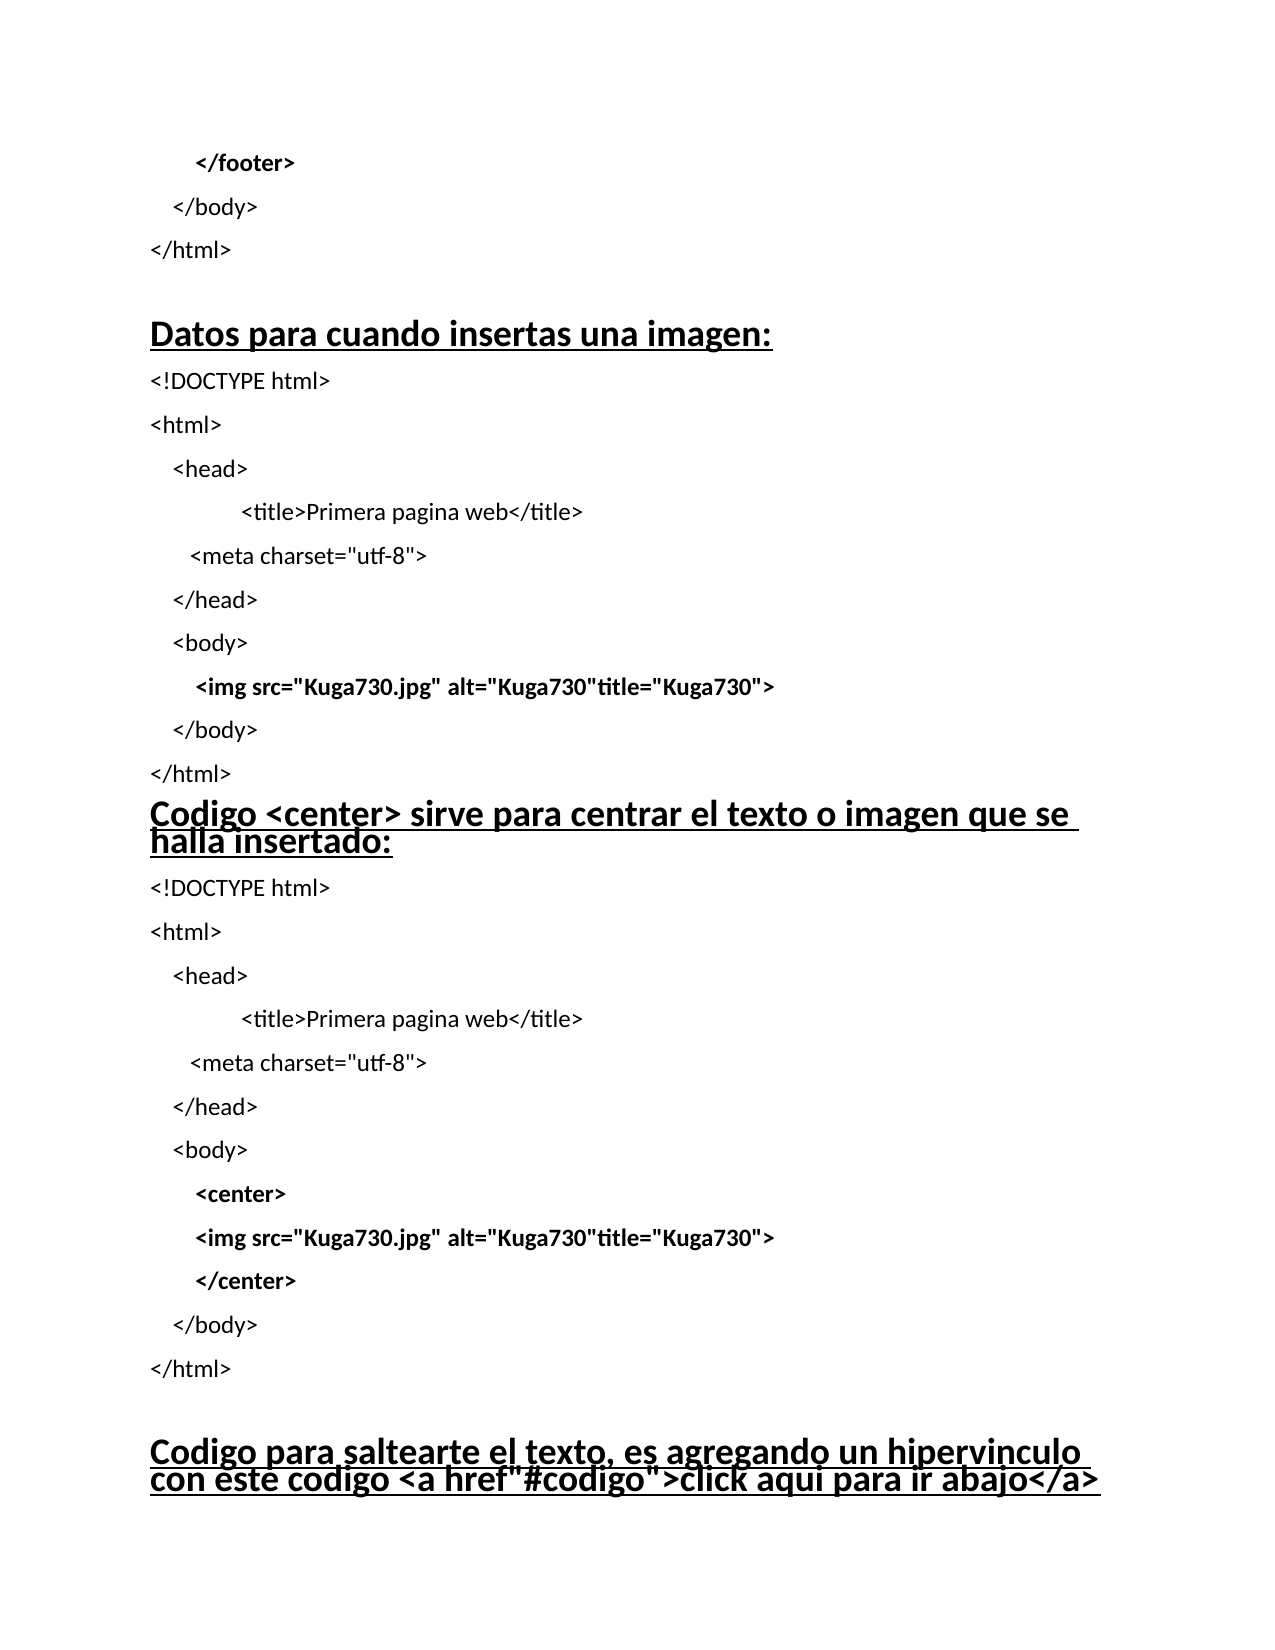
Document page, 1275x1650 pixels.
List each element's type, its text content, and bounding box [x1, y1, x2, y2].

text <head> [150, 456, 1125, 482]
text <head> [150, 963, 1125, 989]
text <body> [150, 630, 1125, 657]
text </html> [150, 1355, 1125, 1382]
text <!DOCTYPE html> [150, 368, 1125, 395]
text <html> [150, 412, 1125, 439]
text </head> [150, 1093, 1125, 1121]
text </footer> [150, 150, 1125, 177]
text <html> [150, 919, 1125, 946]
text <meta charset="utf-8"> [150, 543, 1125, 570]
text </center> [150, 1268, 1125, 1295]
text <img src="Kuga730.jpg" alt="Kuga730"title="Kuga730"> [150, 1224, 1125, 1251]
text Codigo para saltearte el texto, es agregando un hipervinculo con este codigo <a href"#codigo">click aqui para ir abajo</a> [150, 1443, 1125, 1497]
text <img src="Kuga730.jpg" alt="Kuga730"title="Kuga730"> [150, 674, 1125, 701]
text </body> [150, 1312, 1125, 1339]
text </html> [150, 761, 1125, 788]
text </body> [150, 717, 1125, 744]
text <meta charset="utf-8"> [150, 1050, 1125, 1077]
text <center> [150, 1181, 1125, 1208]
text Datos para cuando insertas una imagen: [150, 324, 1125, 352]
text <title>Primera pagina web</title> [150, 499, 1125, 526]
text </html> [150, 237, 1125, 264]
text <body> [150, 1137, 1125, 1164]
text <title>Primera pagina web</title> [150, 1006, 1125, 1033]
text </head> [150, 586, 1125, 613]
text </body> [150, 194, 1125, 221]
text <!DOCTYPE html> [150, 875, 1125, 902]
text Codigo <center> sirve para centrar el texto o imagen que se halla insertado: [150, 805, 1125, 859]
